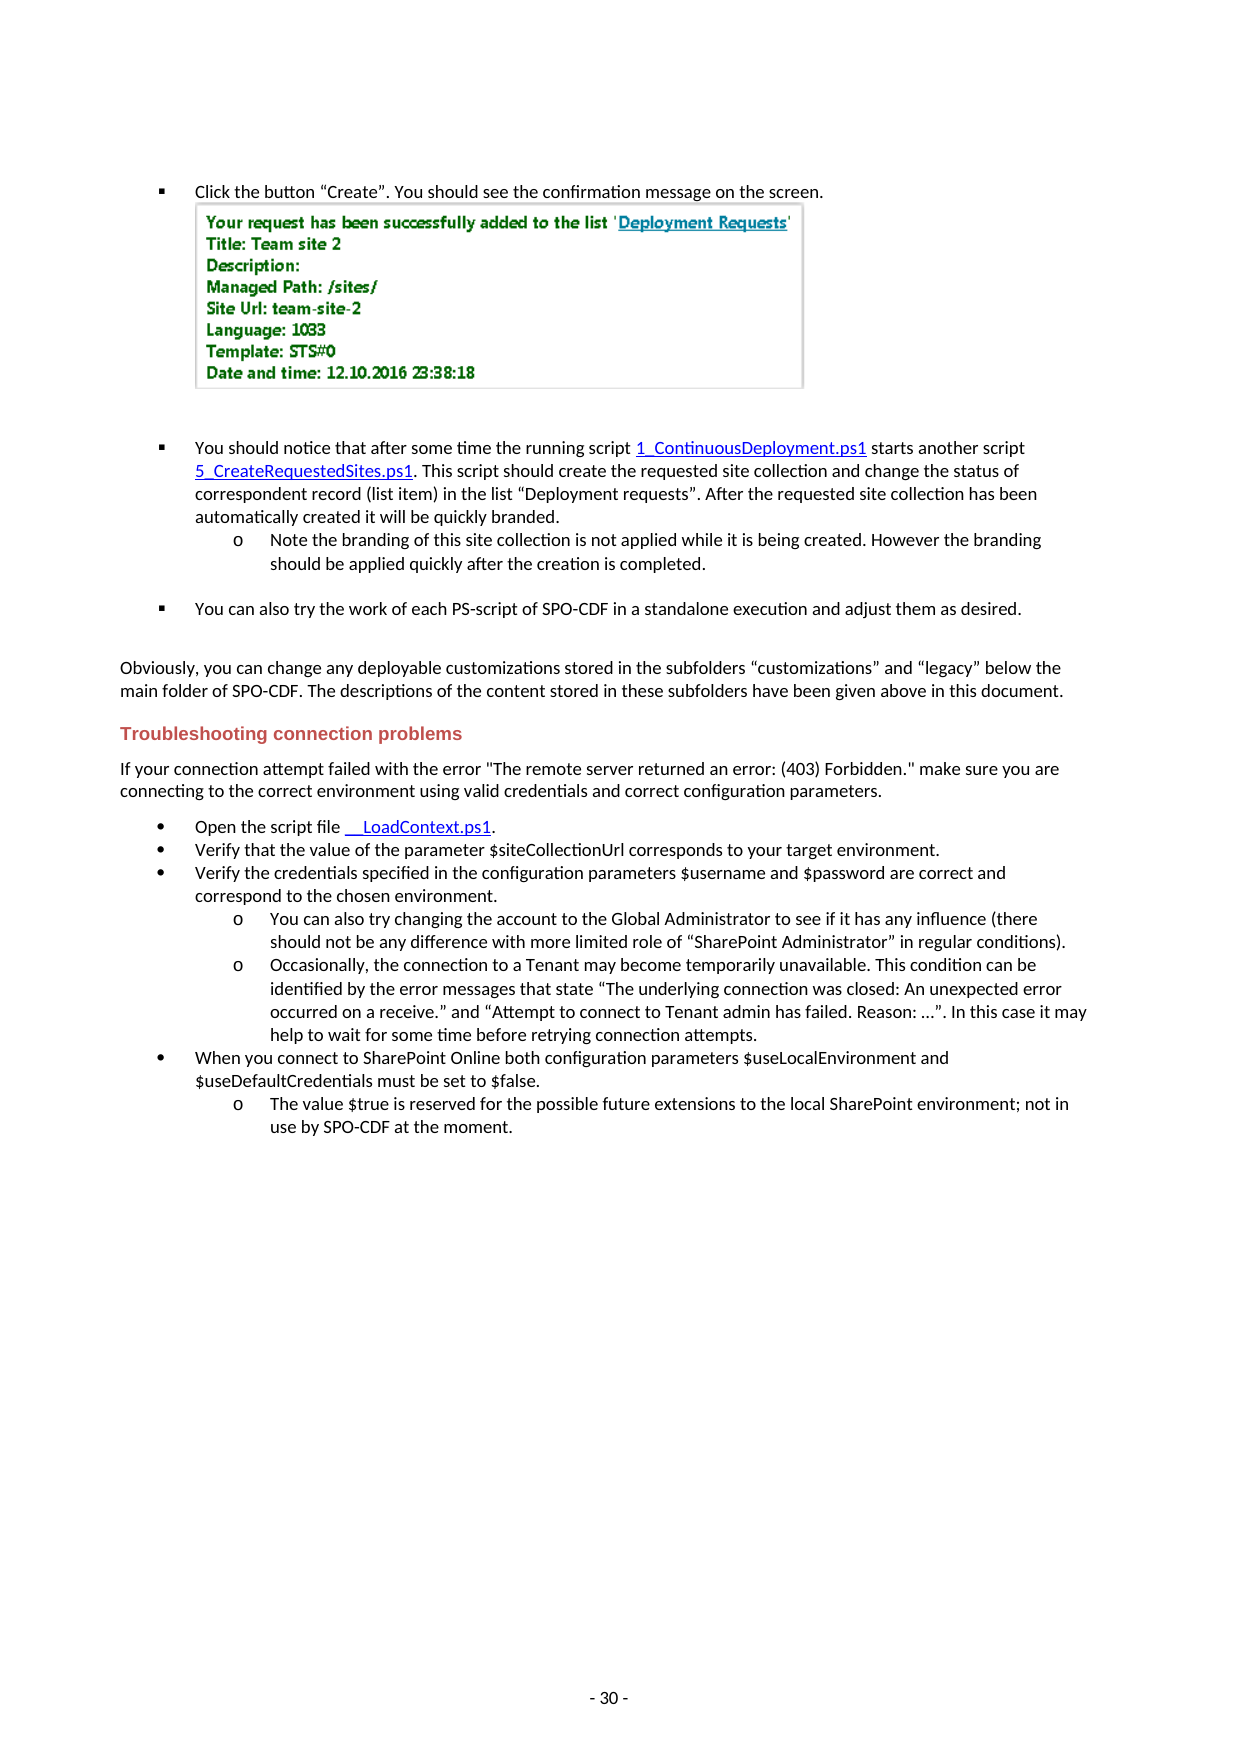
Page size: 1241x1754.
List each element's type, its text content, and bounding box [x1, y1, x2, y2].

list The value $true is reserved for the possible future extensions to the local SharePoint environment; not in use by SPO-CDF at the moment. [232, 1092, 1090, 1139]
list Occasionally, the connection to a Tenant may become temporarily unavailable. This condition can be identified by the error messages that state “The underlying connection was closed: An unexpected error occurred on a receive.” and “Attempt to connect to Tenant admin has failed. Reason: …”. In this case it may help to wait for some time before retrying connection attempts. [232, 953, 1090, 1046]
list You can also try changing the account to the Global Administrator to see if it has any influence (there should not be any difference with more limited role of “SharePoint Administrator” in regular conditions). [232, 907, 1090, 953]
list Verify that the value of the parameter $siteCollectionUrl corresponds to your target environment. [157, 838, 1090, 861]
list Note the branding of this site collection is not applied while it is being created. However the branding should be applied quickly after the creation is completed. [232, 528, 1090, 575]
list Click the button “Create”. You should see the confirmation message on the screen. [157, 180, 1090, 203]
list When you connect to SharePoint Online both configuration parameters $useLocalEnvironment and $useDefaultCredentials must be set to $false. [157, 1046, 1090, 1092]
list Open the script file __LoadContext.ps1. [157, 815, 1090, 838]
list Verify the credentials specified in the configuration parameters $username and $password are correct and correspond to the chosen environment. [157, 861, 1090, 907]
list You can also try the work of each PS-script of SPO-CDF in a standalone execution and adjust them as desired. [157, 598, 1090, 621]
subtitle Troubleshooting connection problems [120, 723, 1090, 744]
list You should notice that after some time the running script 1_ContinuousDeployment.ps1 starts another script 5_CreateRequestedSites.ps1. This script should create the requested site collection and change the status of correspondent record (list item) in the list “Deployment requests”. After the requested site collection has been automatically created it will be quickly branded. [157, 436, 1090, 528]
text Obviously, you can change any deployable customizations stored in the subfolders “customizations” and “legacy” below the main folder of SPO-CDF. The descriptions of the content stored in these subfolders have been given above in this document. [120, 656, 1090, 702]
picture [195, 202, 805, 389]
text If your connection attempt failed with the error "The remote server returned an error: (403) Forbidden." make sure you are connecting to the correct environment using valid credentials and correct configuration parameters. [120, 757, 1090, 802]
